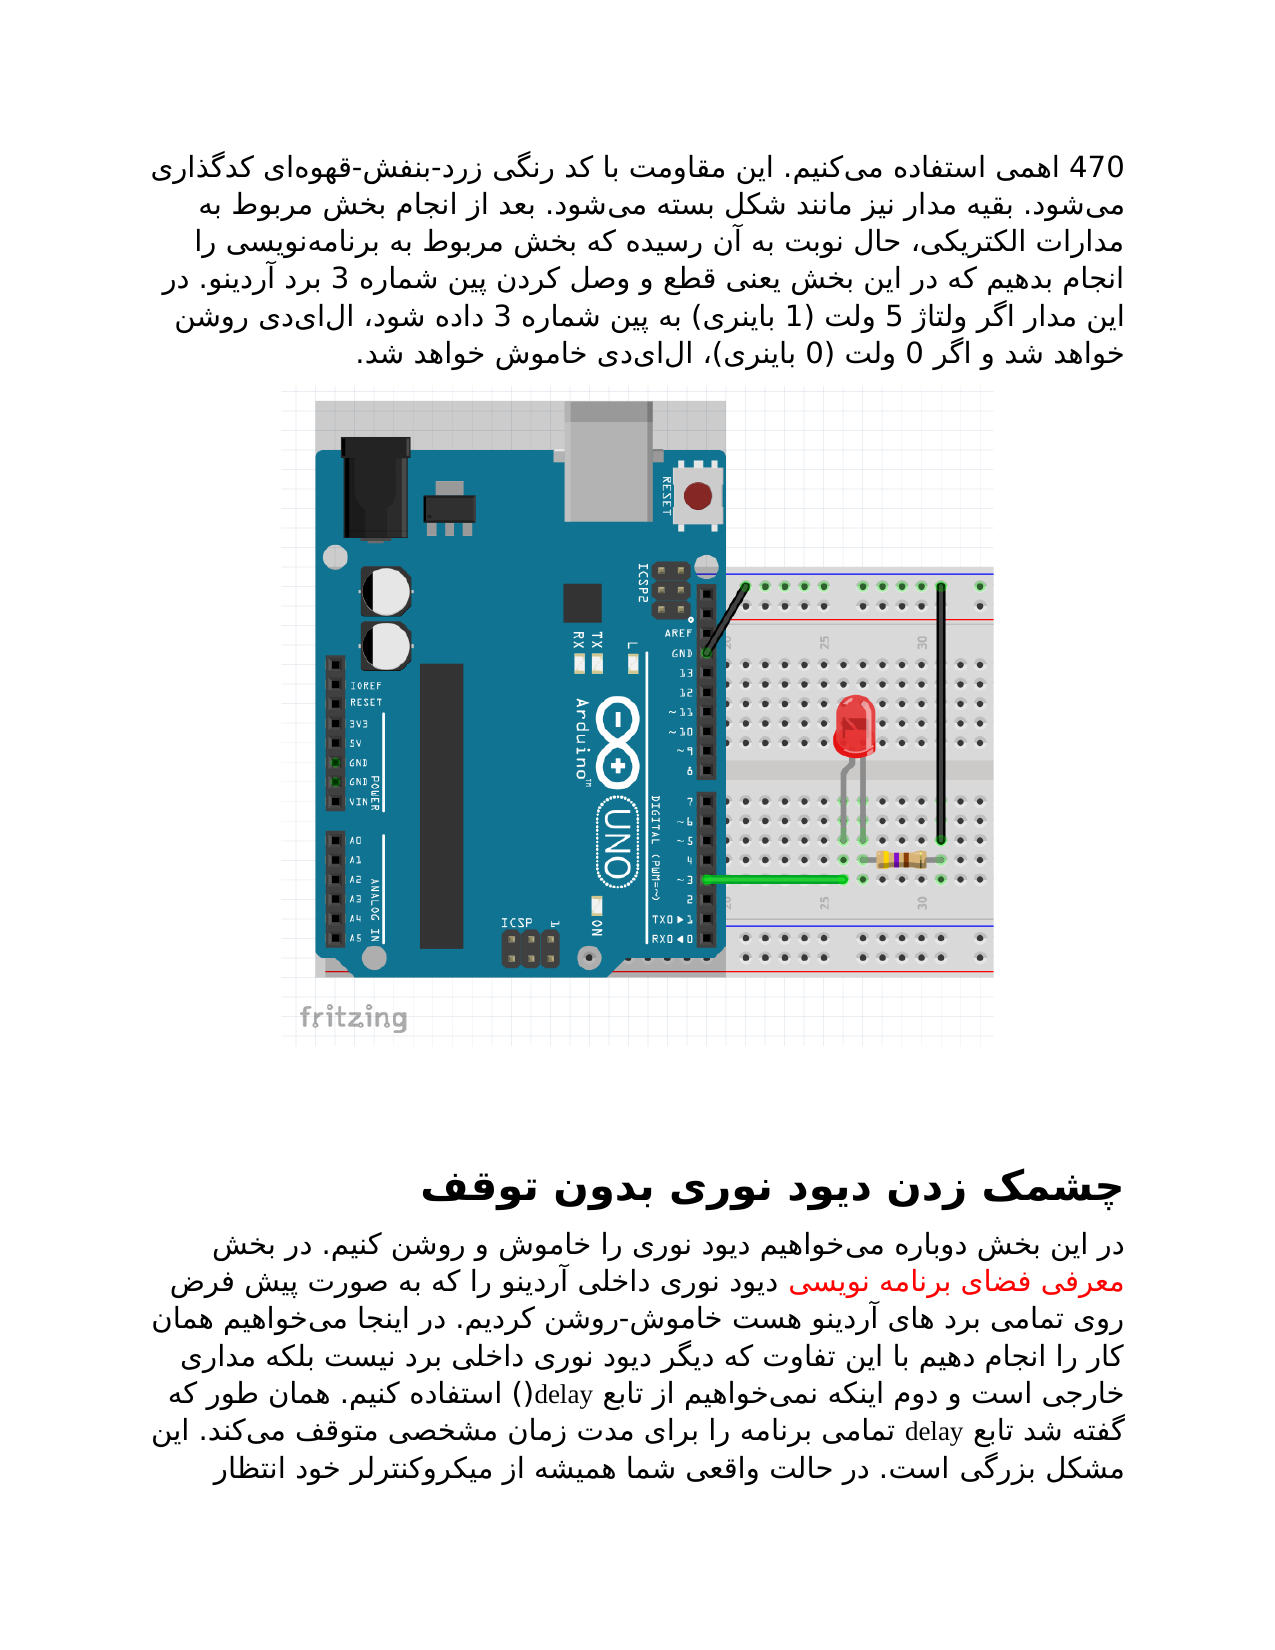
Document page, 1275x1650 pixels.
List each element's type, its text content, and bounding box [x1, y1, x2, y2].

subtitle چشمک زدن دیود نوری بدون توقف [150, 1161, 1125, 1210]
picture [281, 386, 994, 1046]
